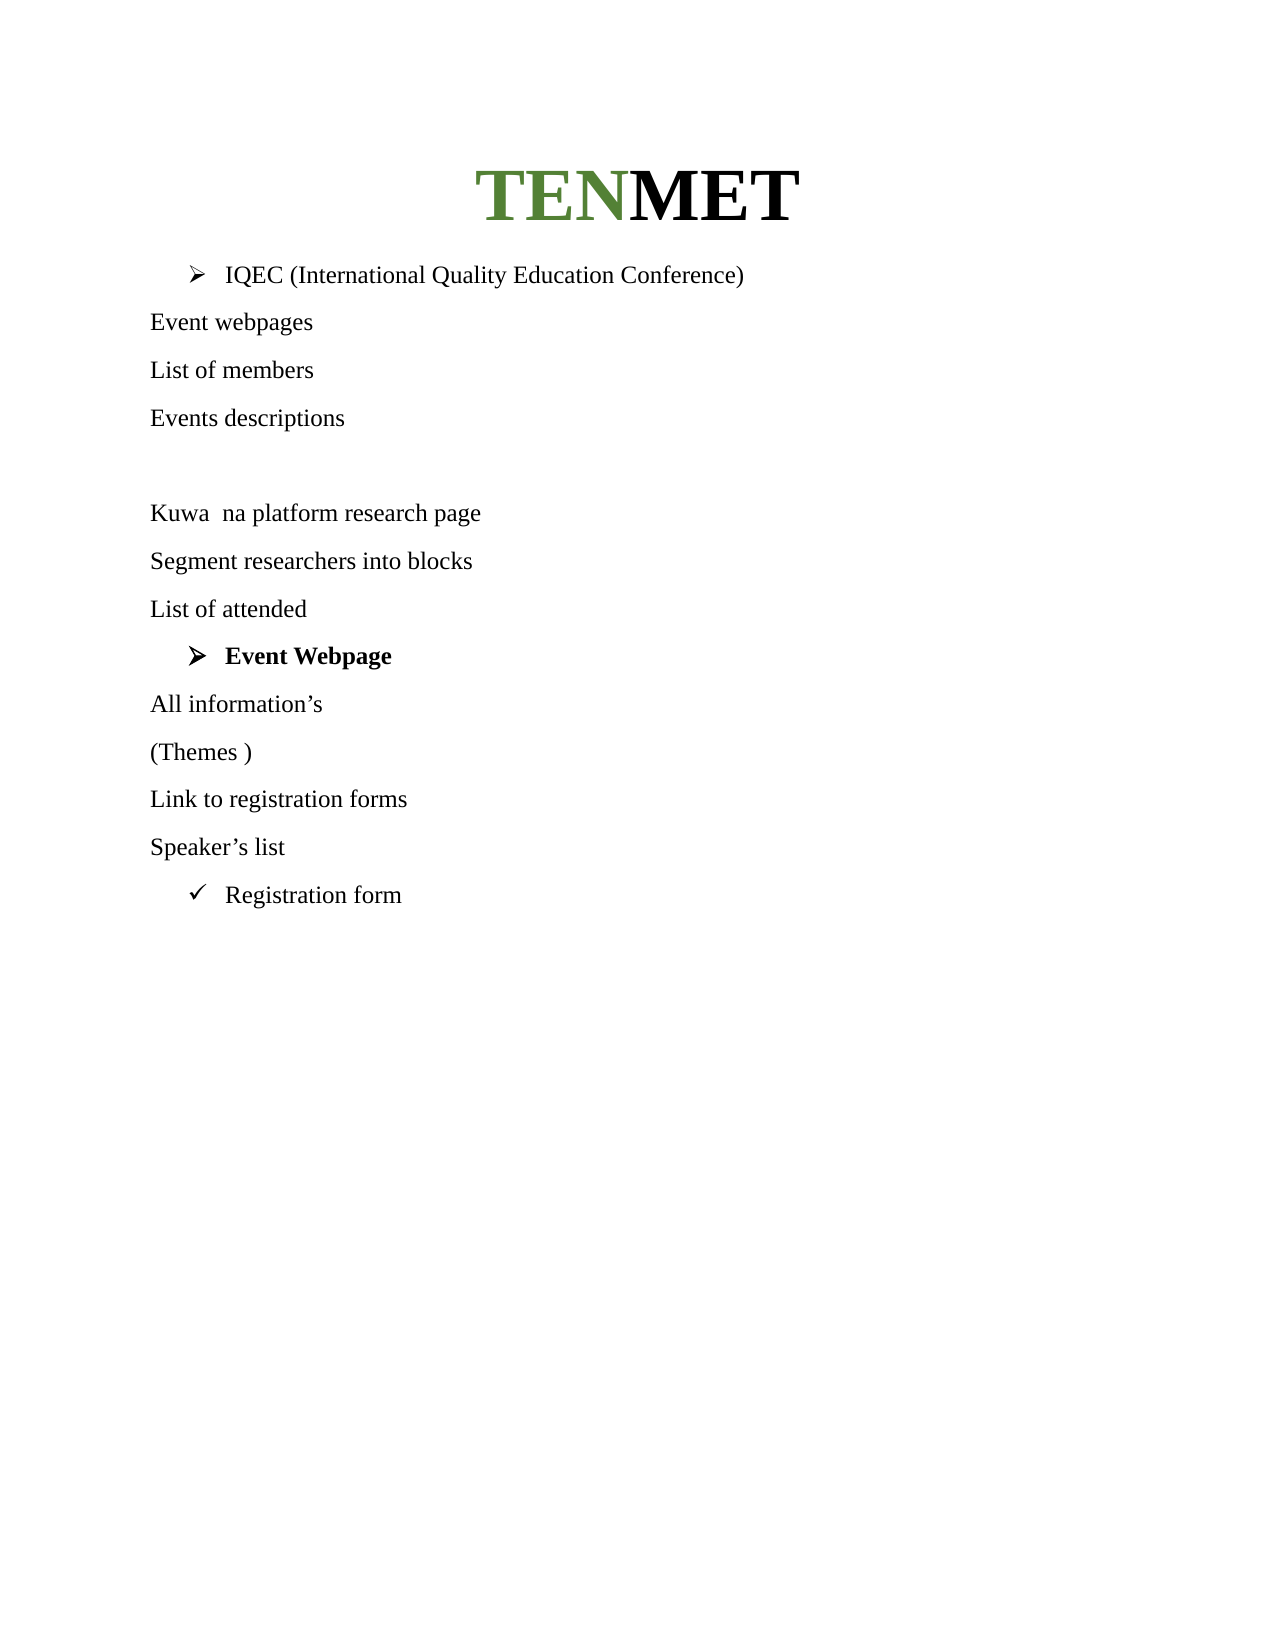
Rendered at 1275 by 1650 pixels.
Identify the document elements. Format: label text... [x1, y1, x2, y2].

text List of members [150, 355, 1125, 384]
text Event webpages [150, 307, 1125, 336]
text Link to registration forms [150, 784, 1125, 813]
text Segment researchers into blocks [150, 546, 1125, 575]
list Registration form [187, 880, 1125, 909]
text Kuwa na platform research page [150, 498, 1125, 527]
text TENMET [150, 150, 1125, 236]
text (Themes ) [150, 737, 1125, 766]
list Event Webpage [187, 641, 1125, 670]
text Speaker’s list [150, 832, 1125, 861]
text Events descriptions [150, 403, 1125, 432]
text List of attended [150, 594, 1125, 622]
text All information’s [150, 689, 1125, 718]
list IQEC (International Quality Education Conference) [187, 260, 1125, 288]
